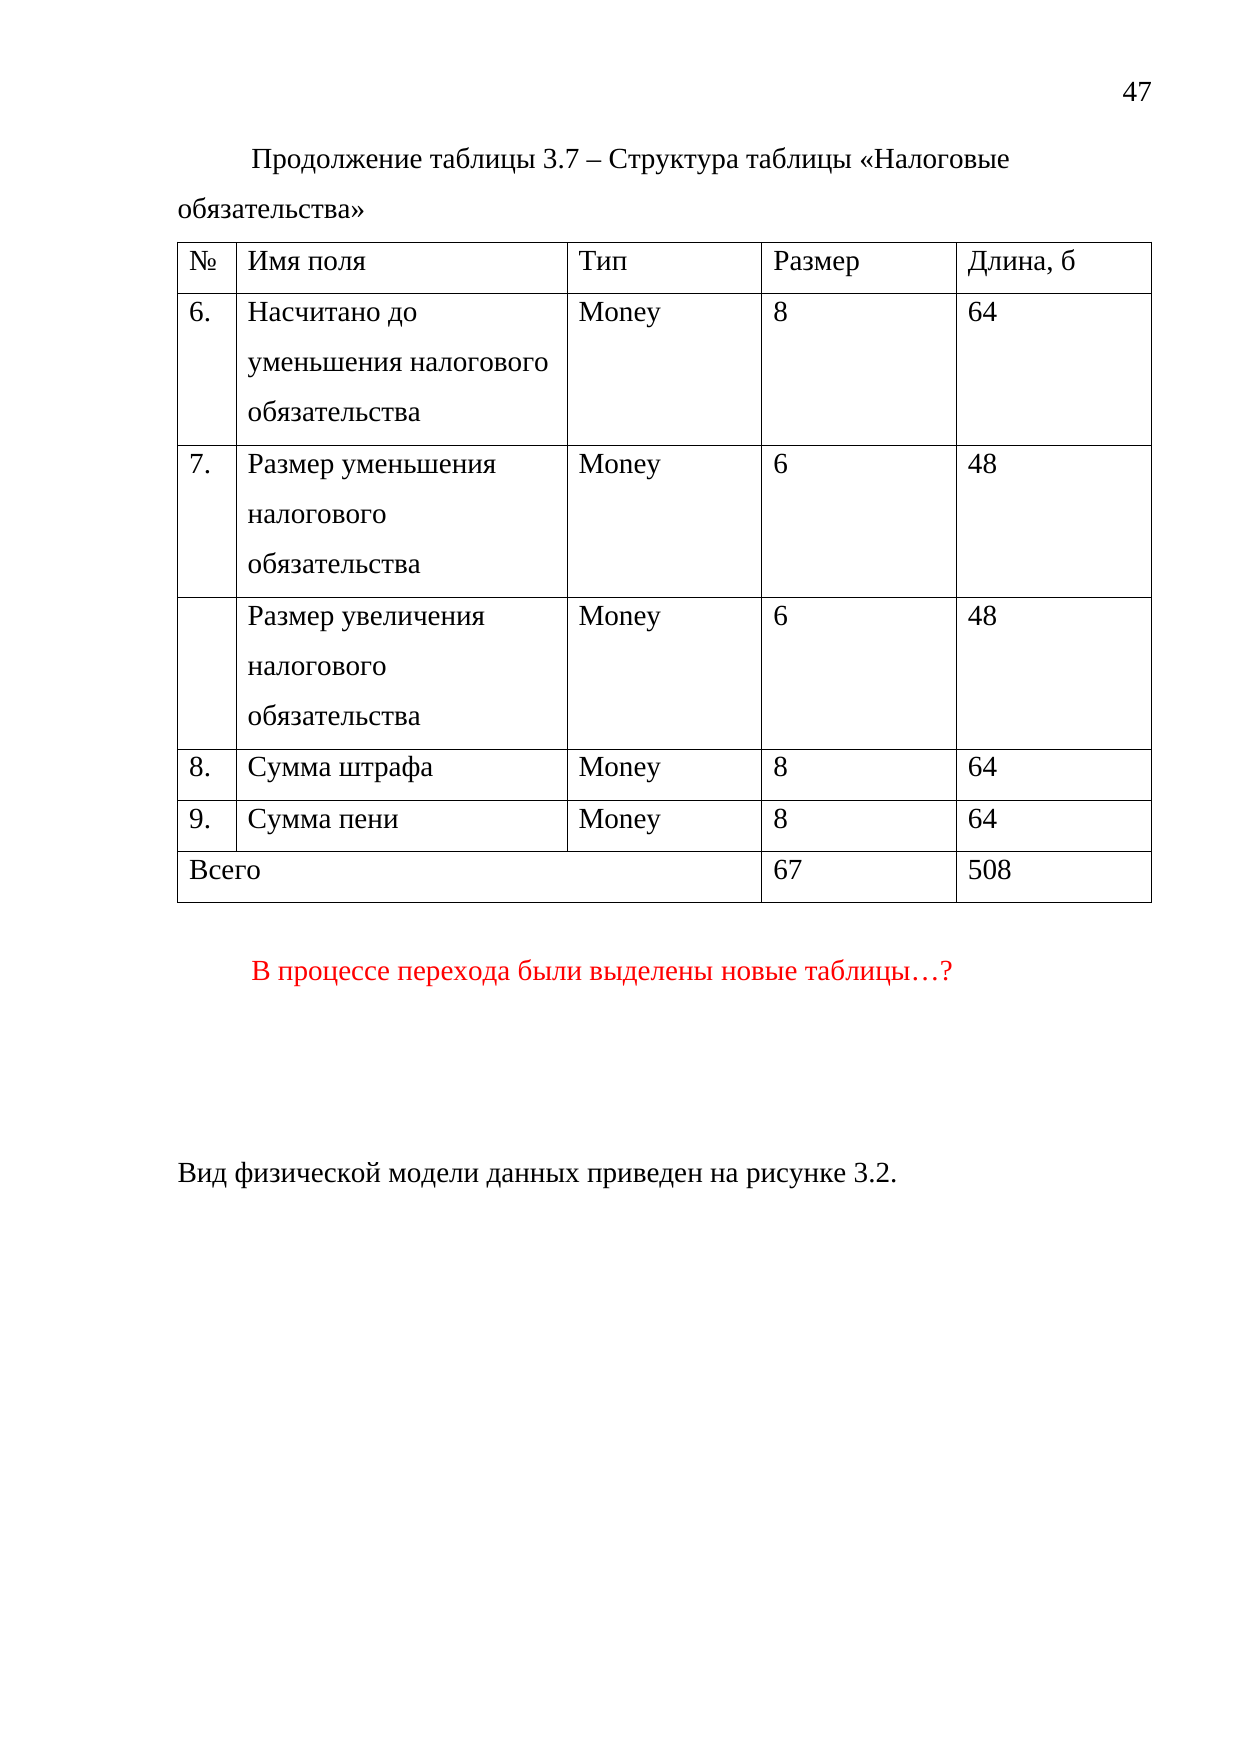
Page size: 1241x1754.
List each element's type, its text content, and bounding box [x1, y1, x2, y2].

table_cell 6 [762, 598, 956, 748]
table_cell Всего [178, 852, 761, 902]
table_cell Money [568, 750, 761, 800]
table_cell 7. [178, 446, 236, 597]
table_cell 64 [957, 801, 1151, 851]
text Продолжение таблицы 3.7 – Структура таблицы «Налоговые обязательства» [177, 141, 1152, 225]
table_cell Насчитано до уменьшения налогового обязательства [237, 294, 567, 445]
table_cell Money [568, 801, 761, 851]
text В процессе перехода были выделены новые таблицы…? [177, 953, 1152, 987]
table_cell Сумма пени [237, 801, 567, 851]
table_header Тип [568, 243, 761, 293]
table_cell 64 [957, 294, 1151, 445]
table_cell Money [568, 598, 761, 748]
table_cell 48 [957, 598, 1151, 748]
table_cell Money [568, 294, 761, 445]
table_cell 8 [762, 801, 956, 851]
table_header Размер [762, 243, 956, 293]
table_cell Размер уменьшения налогового обязательства [237, 446, 567, 597]
table_cell 67 [762, 852, 956, 902]
table_cell Сумма штрафа [237, 750, 567, 800]
table_cell 8. [178, 750, 236, 800]
table_cell 6. [178, 294, 236, 445]
table_cell 9. [178, 801, 236, 851]
table_cell 48 [957, 446, 1151, 597]
table_cell 508 [957, 852, 1151, 902]
table_cell Money [568, 446, 761, 597]
table_header Имя поля [237, 243, 567, 293]
table_cell Размер увеличения налогового обязательства [237, 598, 567, 748]
table_cell 6 [762, 446, 956, 597]
text Вид физической модели данных приведен на рисунке 3.2. [177, 1155, 1152, 1188]
table_cell 8 [762, 750, 956, 800]
table_cell 8 [762, 294, 956, 445]
table_cell 64 [957, 750, 1151, 800]
table_cell [178, 598, 236, 748]
table_header Длина, б [957, 243, 1151, 293]
table_header № [178, 243, 236, 293]
